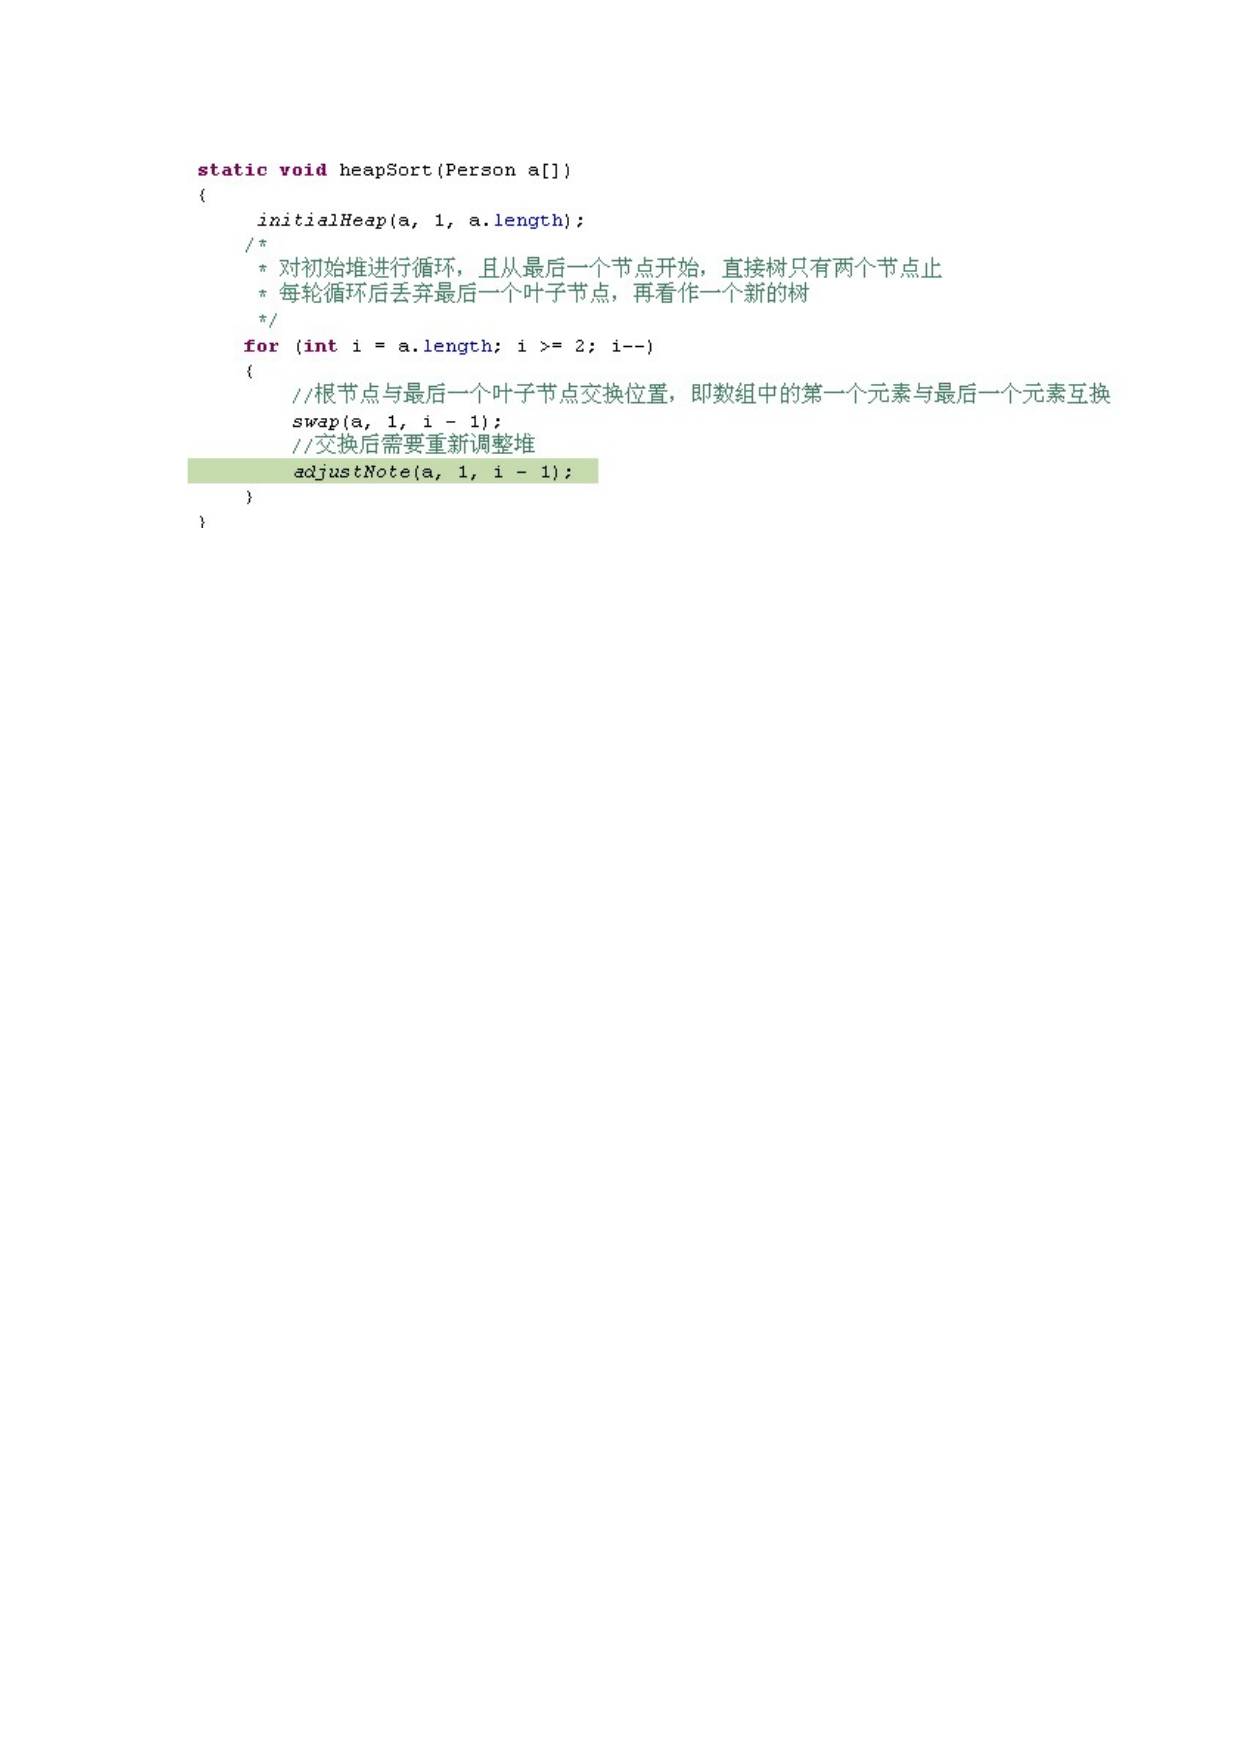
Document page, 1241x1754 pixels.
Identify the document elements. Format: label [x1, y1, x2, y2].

picture [187, 162, 1125, 528]
